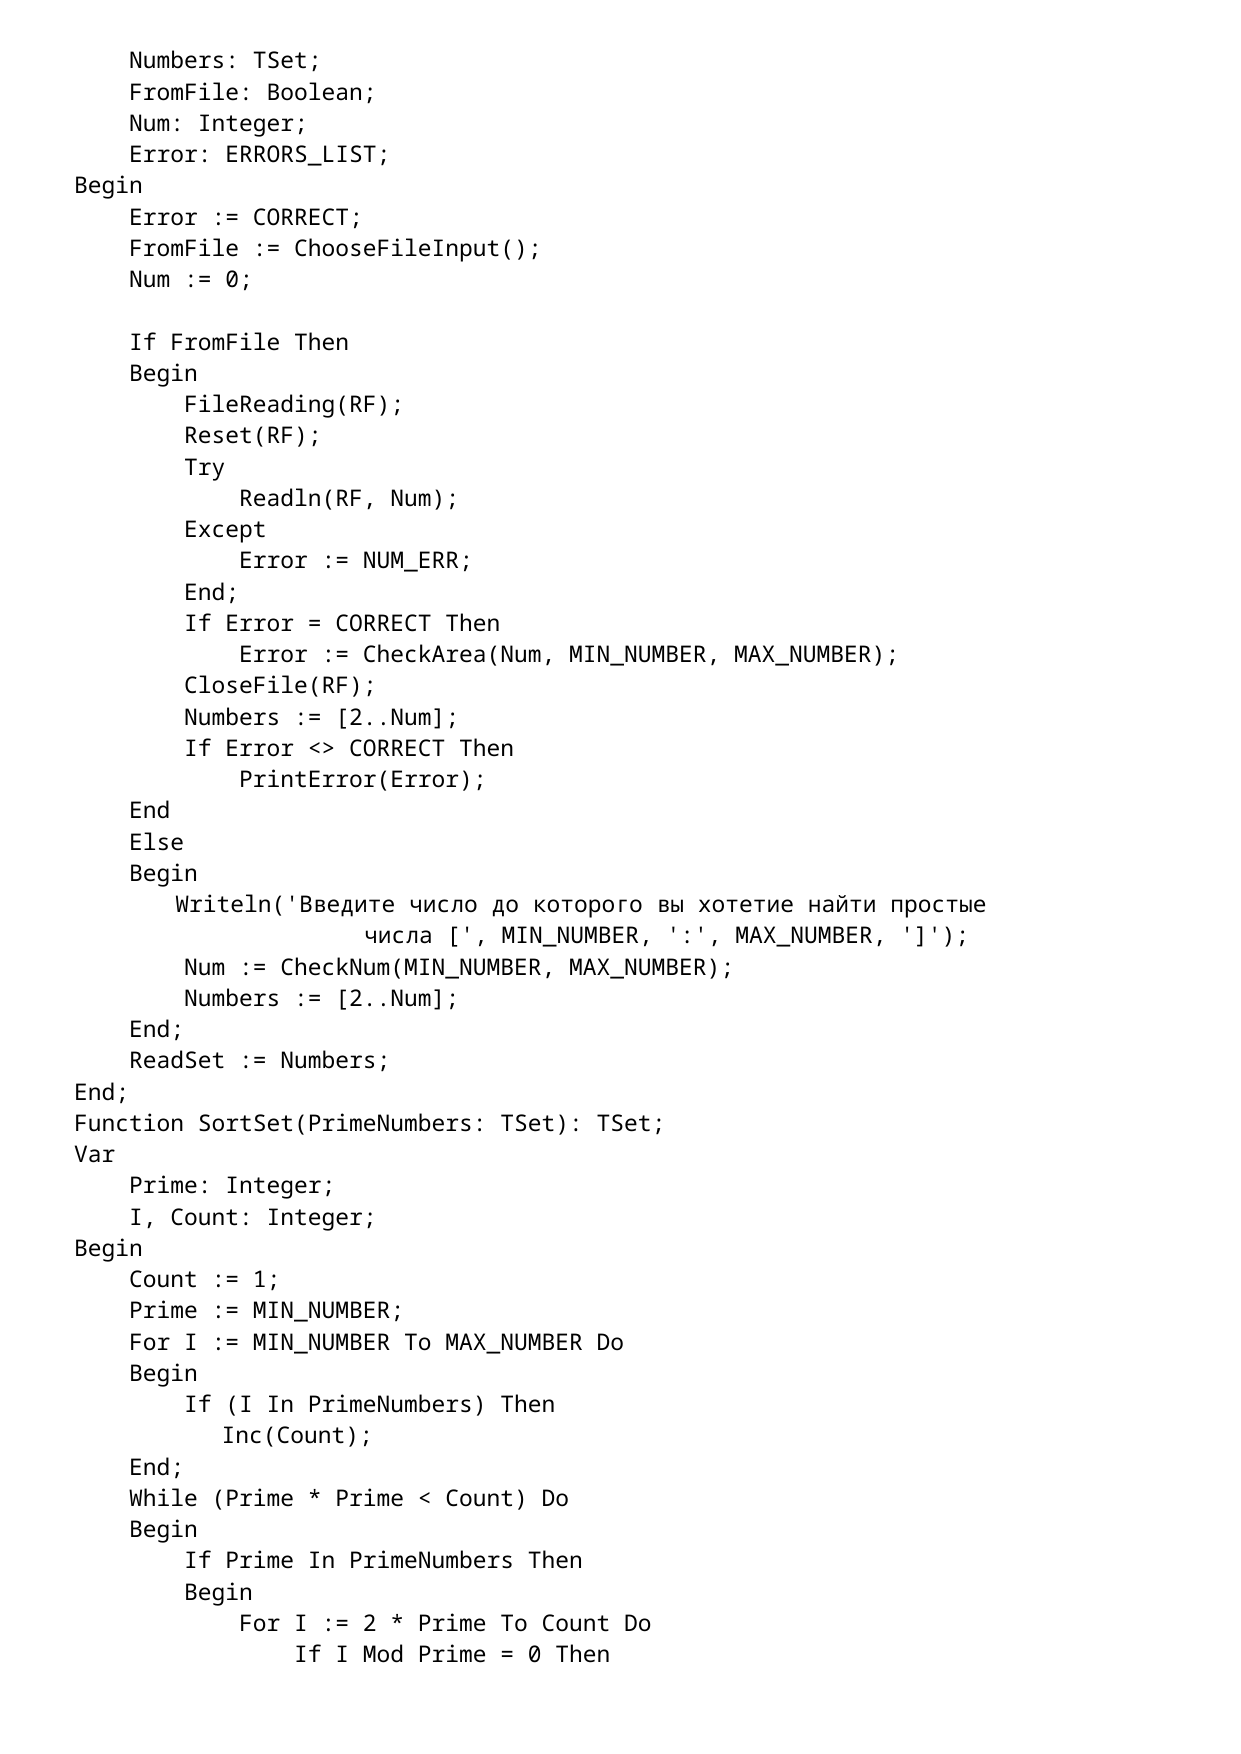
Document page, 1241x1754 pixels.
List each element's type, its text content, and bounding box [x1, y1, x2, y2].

text ReadSet := Numbers; [74, 1044, 1165, 1076]
text FromFile := ChooseFileInput(); [74, 232, 1165, 263]
text Inc(Count); [74, 1419, 1165, 1451]
text If FromFile Then [74, 326, 1165, 357]
text Try [74, 451, 1165, 482]
text If Prime In PrimeNumbers Then [74, 1544, 1165, 1576]
text Error: ERRORS_LIST; [74, 138, 1165, 169]
text Begin [74, 1357, 1165, 1388]
text End; [74, 1076, 1165, 1107]
text Count := 1; [74, 1263, 1165, 1294]
text End; [74, 576, 1165, 607]
text Begin [74, 169, 1165, 201]
text For I := MIN_NUMBER To MAX_NUMBER Do [74, 1326, 1165, 1357]
text Except [74, 513, 1165, 544]
text Numbers := [2..Num]; [74, 982, 1165, 1013]
text Error := CheckArea(Num, MIN_NUMBER, MAX_NUMBER); [74, 638, 1165, 669]
text Num: Integer; [74, 107, 1165, 138]
text If Error <> CORRECT Then [74, 732, 1165, 763]
text Error := NUM_ERR; [74, 544, 1165, 576]
text FromFile: Boolean; [74, 76, 1165, 107]
text Num := CheckNum(MIN_NUMBER, MAX_NUMBER); [74, 951, 1165, 982]
text If Error = CORRECT Then [74, 607, 1165, 638]
text Numbers: TSet; [74, 44, 1165, 76]
text Begin [74, 1576, 1165, 1607]
text Prime := MIN_NUMBER; [74, 1294, 1165, 1326]
text End; [74, 1013, 1165, 1044]
text CloseFile(RF); [74, 669, 1165, 701]
text End; [74, 1451, 1165, 1482]
text FileReading(RF); [74, 388, 1165, 419]
text Else [74, 826, 1165, 857]
text If (I In PrimeNumbers) Then [74, 1388, 1165, 1419]
text Begin [74, 1232, 1165, 1263]
text Reset(RF); [74, 419, 1165, 451]
text End [74, 794, 1165, 826]
text Num := 0; [74, 263, 1165, 294]
text Prime: Integer; [74, 1169, 1165, 1201]
text PrintError(Error); [74, 763, 1165, 794]
text Readln(RF, Num); [74, 482, 1165, 513]
text Error := CORRECT; [74, 201, 1165, 232]
text While (Prime * Prime < Count) Do [74, 1482, 1165, 1513]
text Writeln('Введите число до которого вы хотетие найти простые числа [', MIN_NUMBER, ':', MAX_NUMBER, ']'); [74, 888, 1165, 951]
text I, Count: Integer; [74, 1201, 1165, 1232]
text If I Mod Prime = 0 Then [74, 1638, 1165, 1669]
text For I := 2 * Prime To Count Do [74, 1607, 1165, 1638]
text Function SortSet(PrimeNumbers: TSet): TSet; [74, 1107, 1165, 1138]
text Var [74, 1138, 1165, 1169]
text Begin [74, 857, 1165, 888]
text Begin [74, 1513, 1165, 1544]
text Begin [74, 357, 1165, 388]
text Numbers := [2..Num]; [74, 701, 1165, 732]
